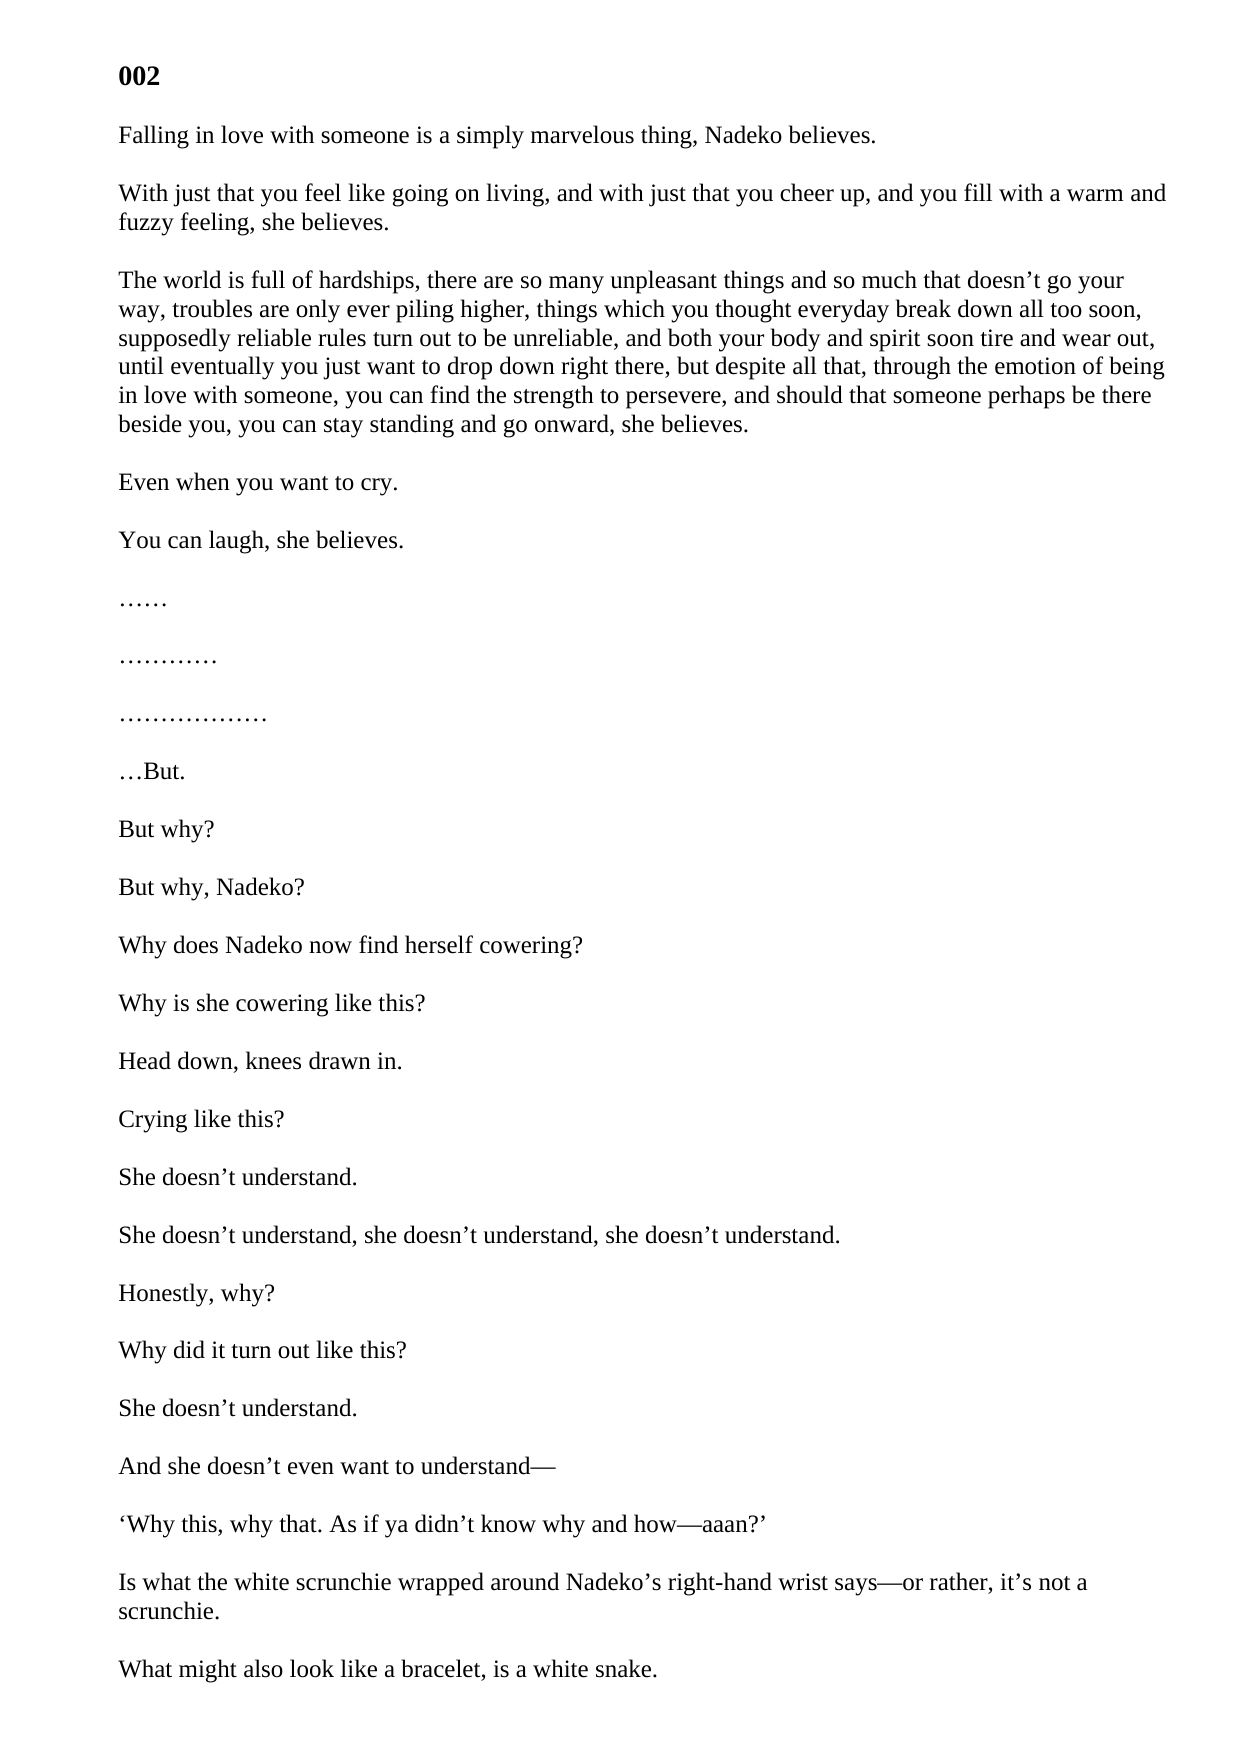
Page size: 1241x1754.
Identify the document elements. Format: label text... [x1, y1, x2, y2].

text …… [118, 583, 1167, 611]
text …But. [118, 756, 1167, 785]
text Crying like this? [118, 1104, 1167, 1133]
text Even when you want to cry. [118, 467, 1167, 496]
text Honestly, why? [118, 1278, 1167, 1306]
text But why? [118, 814, 1167, 843]
text Why is she cowering like this? [118, 988, 1167, 1017]
text ……………… [118, 698, 1167, 727]
text ………… [118, 641, 1167, 669]
text What might also look like a bracelet, is a white snake. [118, 1654, 1167, 1683]
text The world is full of hardships, there are so many unpleasant things and so much that doesn’t go your way, troubles are only ever piling higher, things which you thought everyday break down all too soon, supposedly reliable rules turn out to be unreliable, and both your body and spirit soon tire and wear out, until eventually you just want to drop down right there, but despite all that, through the emotion of being in love with someone, you can find the strength to persevere, and should that someone perhaps be there beside you, you can stay standing and go onward, she believes. [118, 265, 1167, 438]
text Is what the white scrunchie wrapped around Nadeko’s right-hand wrist says—or rather, it’s not a scrunchie. [118, 1567, 1167, 1625]
text With just that you feel like going on living, and with just that you cheer up, and you fill with a warm and fuzzy feeling, she believes. [118, 178, 1167, 236]
text Head down, knees drawn in. [118, 1046, 1167, 1075]
text ‘Why this, why that. As if ya didn’t know why and how—aaan?’ [118, 1509, 1167, 1538]
text And she doesn’t even want to understand— [118, 1451, 1167, 1480]
text But why, Nadeko? [118, 872, 1167, 901]
text You can laugh, she believes. [118, 525, 1167, 553]
text She doesn’t understand. [118, 1162, 1167, 1191]
text Why does Nadeko now find herself cowering? [118, 930, 1167, 959]
text She doesn’t understand, she doesn’t understand, she doesn’t understand. [118, 1220, 1167, 1248]
text Why did it turn out like this? [118, 1336, 1167, 1364]
text She doesn’t understand. [118, 1393, 1167, 1422]
text Falling in love with someone is a simply marvelous thing, Nadeko believes. [118, 121, 1167, 149]
subtitle 002 [118, 59, 1167, 91]
